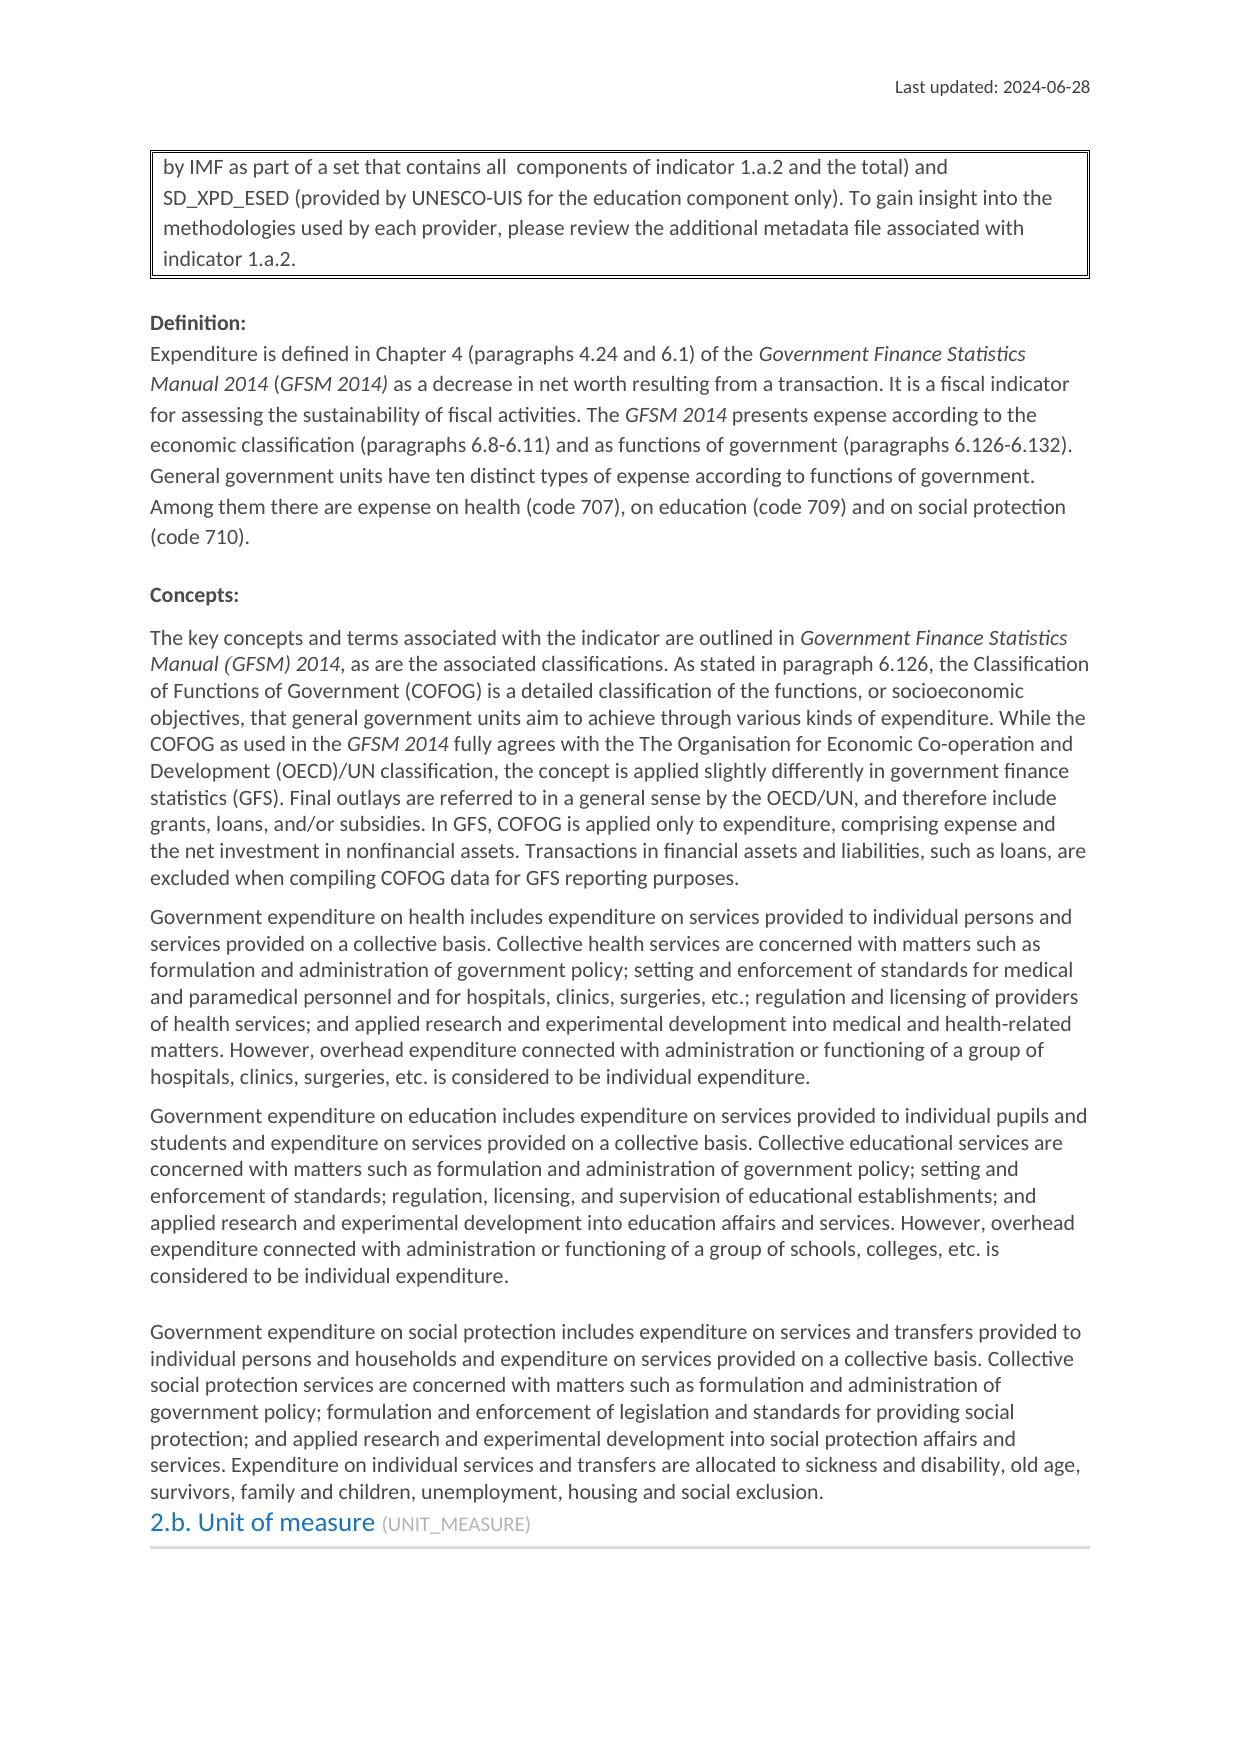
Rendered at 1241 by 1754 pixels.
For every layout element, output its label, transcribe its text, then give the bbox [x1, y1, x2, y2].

text Definition: [150, 309, 1090, 336]
text 2.b. Unit of measure (UNIT_MEASURE) [150, 1505, 1090, 1546]
text Government expenditure on education includes expenditure on services provided to individual pupils and students and expenditure on services provided on a collective basis. Collective educational services are concerned with matters such as formulation and administration of government policy; setting and enforcement of standards; regulation, licensing, and supervision of educational establishments; and applied research and experimental development into education affairs and services. However, overhead expenditure connected with administration or functioning of a group of schools, colleges, etc. is considered to be individual expenditure. [150, 1102, 1090, 1289]
text Concepts: [150, 581, 1090, 607]
text Government expenditure on health includes expenditure on services provided to individual persons and services provided on a collective basis. Collective health services are concerned with matters such as formulation and administration of government policy; setting and enforcement of standards for medical and paramedical personnel and for hospitals, clinics, surgeries, etc.; regulation and licensing of providers of health services; and applied research and experimental development into medical and health-related matters. However, overhead expenditure connected with administration or functioning of a group of hospitals, clinics, surgeries, etc. is considered to be individual expenditure. [150, 903, 1090, 1090]
text Expenditure is defined in Chapter 4 (paragraphs 4.24 and 6.1) of the Government Finance Statistics Manual 2014 (GFSM 2014) as a decrease in net worth resulting from a transaction. It is a fiscal indicator for assessing the sustainability of fiscal activities. The GFSM 2014 presents expense according to the economic classification (paragraphs 6.8-6.11) and as functions of government (paragraphs 6.126-6.132). General government units have ten distinct types of expense according to functions of government. Among them there are expense on health (code 707), on education (code 709) and on social protection (code 710). [150, 340, 1090, 550]
text The key concepts and terms associated with the indicator are outlined in Government Finance Statistics Manual (GFSM) 2014, as are the associated classifications. As stated in paragraph 6.126, the Classification of Functions of Government (COFOG) is a detailed classification of the functions, or socioeconomic objectives, that general government units aim to achieve through various kinds of expenditure. While the COFOG as used in the GFSM 2014 fully agrees with the The Organisation for Economic Co-operation and Development (OECD)/UN classification, the concept is applied slightly differently in government finance statistics (GFS). Final outlays are referred to in a general sense by the OECD/UN, and therefore include grants, loans, and/or subsidies. In GFS, COFOG is applied only to expenditure, comprising expense and the net investment in nonfinancial assets. Transactions in financial assets and liabilities, such as loans, are excluded when compiling COFOG data for GFS reporting purposes. [150, 624, 1090, 891]
text Government expenditure on social protection includes expenditure on services and transfers provided to individual persons and households and expenditure on services provided on a collective basis. Collective social protection services are concerned with matters such as formulation and administration of government policy; formulation and enforcement of legislation and standards for providing social protection; and applied research and experimental development into social protection affairs and services. Expenditure on individual services and transfers are allocated to sickness and disability, old age, survivors, family and children, unemployment, housing and social exclusion. [150, 1318, 1090, 1505]
